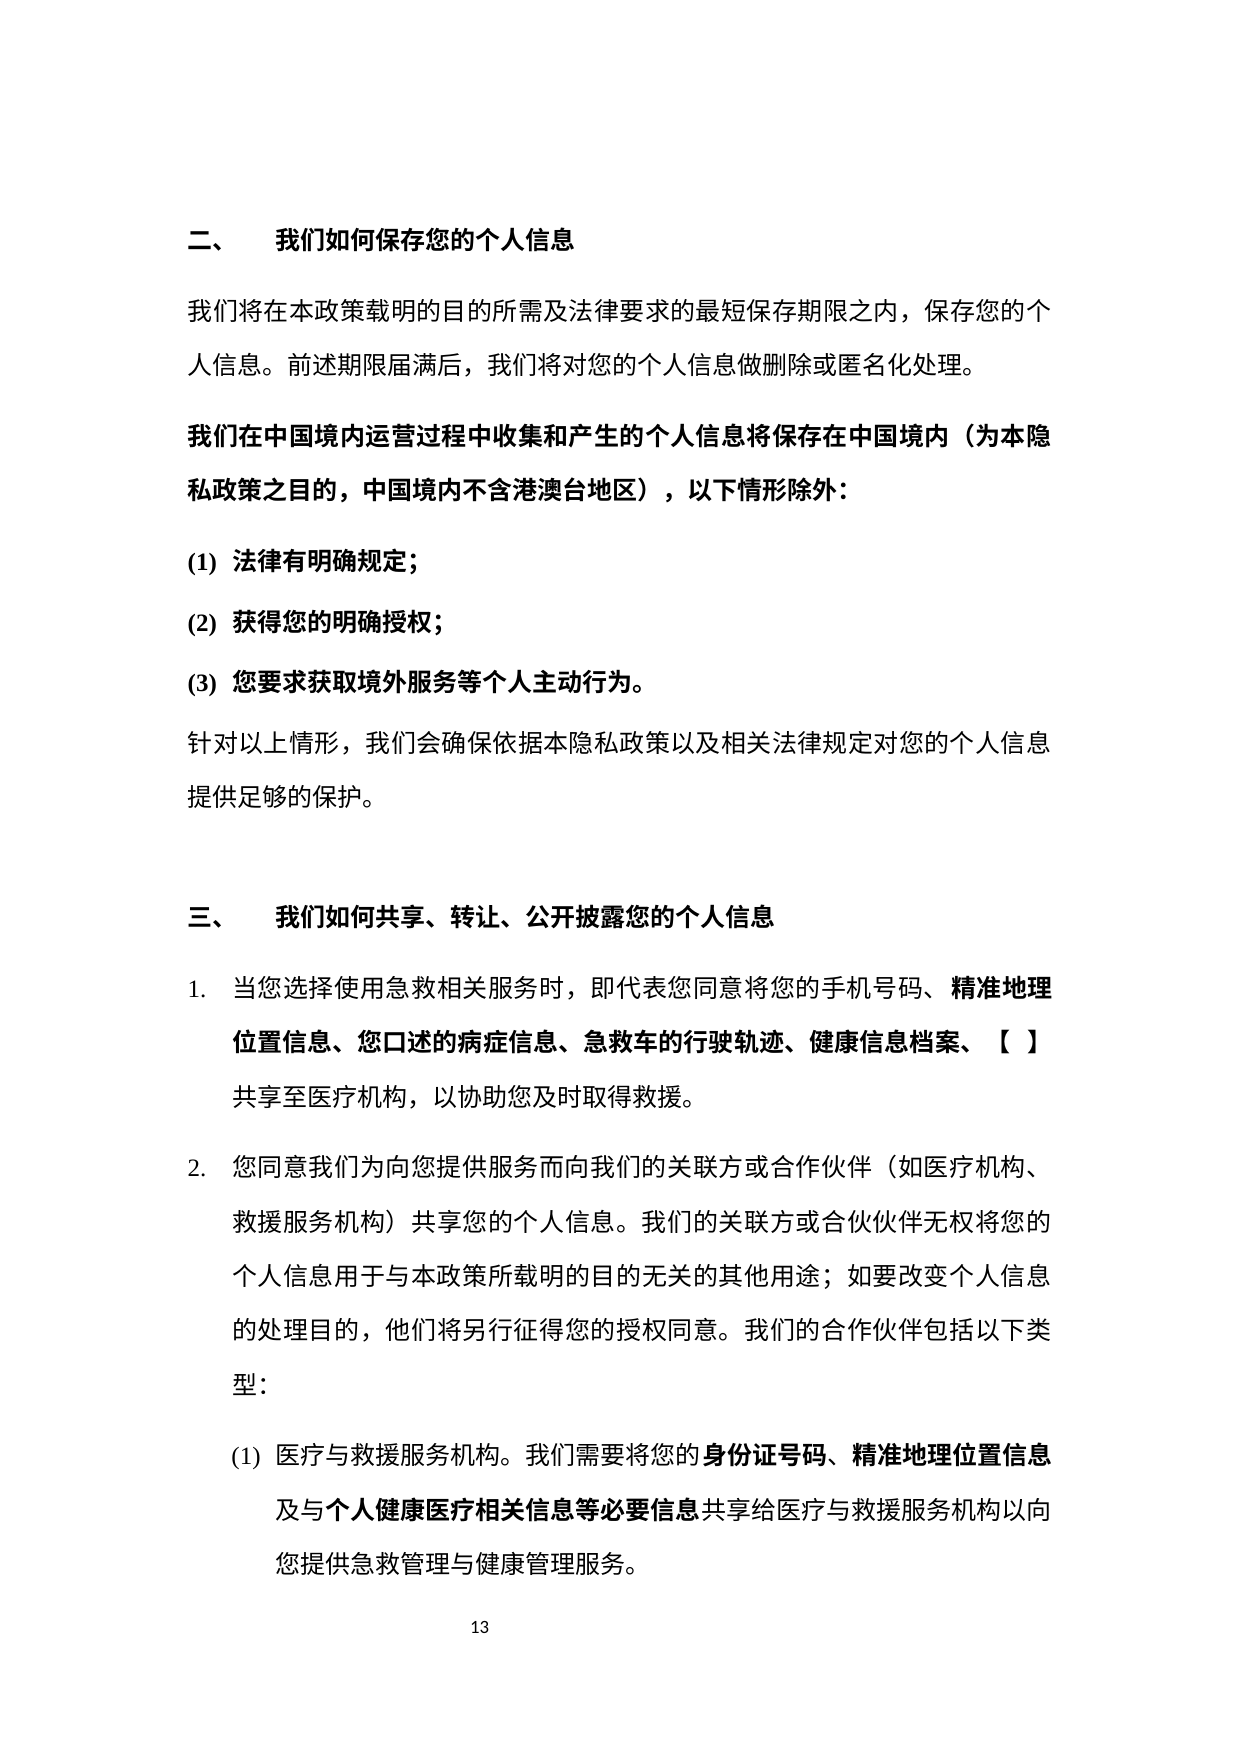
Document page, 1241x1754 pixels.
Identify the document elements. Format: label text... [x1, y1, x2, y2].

text 我们将在本政策载明的目的所需及法律要求的最短保存期限之内，保存您的个人信息。前述期限届满后，我们将对您的个人信息做删除或匿名化处理。 [187, 291, 1053, 382]
list 法律有明确规定； [187, 541, 1053, 578]
list 获得您的明确授权； [187, 602, 1053, 638]
list 您同意我们为向您提供服务而向我们的关联方或合作伙伴（如医疗机构、救援服务机构）共享您的个人信息。我们的关联方或合伙伙伴无权将您的个人信息用于与本政策所载明的目的无关的其他用途；如要改变个人信息的处理目的，他们将另行征得您的授权同意。我们的合作伙伴包括以下类型： [187, 1148, 1053, 1401]
list 我们如何共享、转让、公开披露您的个人信息 [187, 898, 1053, 934]
list 当您选择使用急救相关服务时，即代表您同意将您的手机号码、精准地理位置信息、您口述的病症信息、急救车的行驶轨迹、健康信息档案、【 】共享至医疗机构，以协助您及时取得救援。 [187, 968, 1053, 1113]
list 您要求获取境外服务等个人主动行为。 [187, 663, 1053, 699]
list 医疗与救援服务机构。我们需要将您的身份证号码、精准地理位置信息及与个人健康医疗相关信息等必要信息共享给医疗与救援服务机构以向您提供急救管理与健康管理服务。 [231, 1436, 1053, 1581]
list 我们如何保存您的个人信息 [187, 221, 1053, 257]
text 我们在中国境内运营过程中收集和产生的个人信息将保存在中国境内（为本隐私政策之目的，中国境内不含港澳台地区），以下情形除外： [187, 416, 1053, 507]
list 针对以上情形，我们会确保依据本隐私政策以及相关法律规定对您的个人信息提供足够的保护。 [187, 723, 1053, 814]
